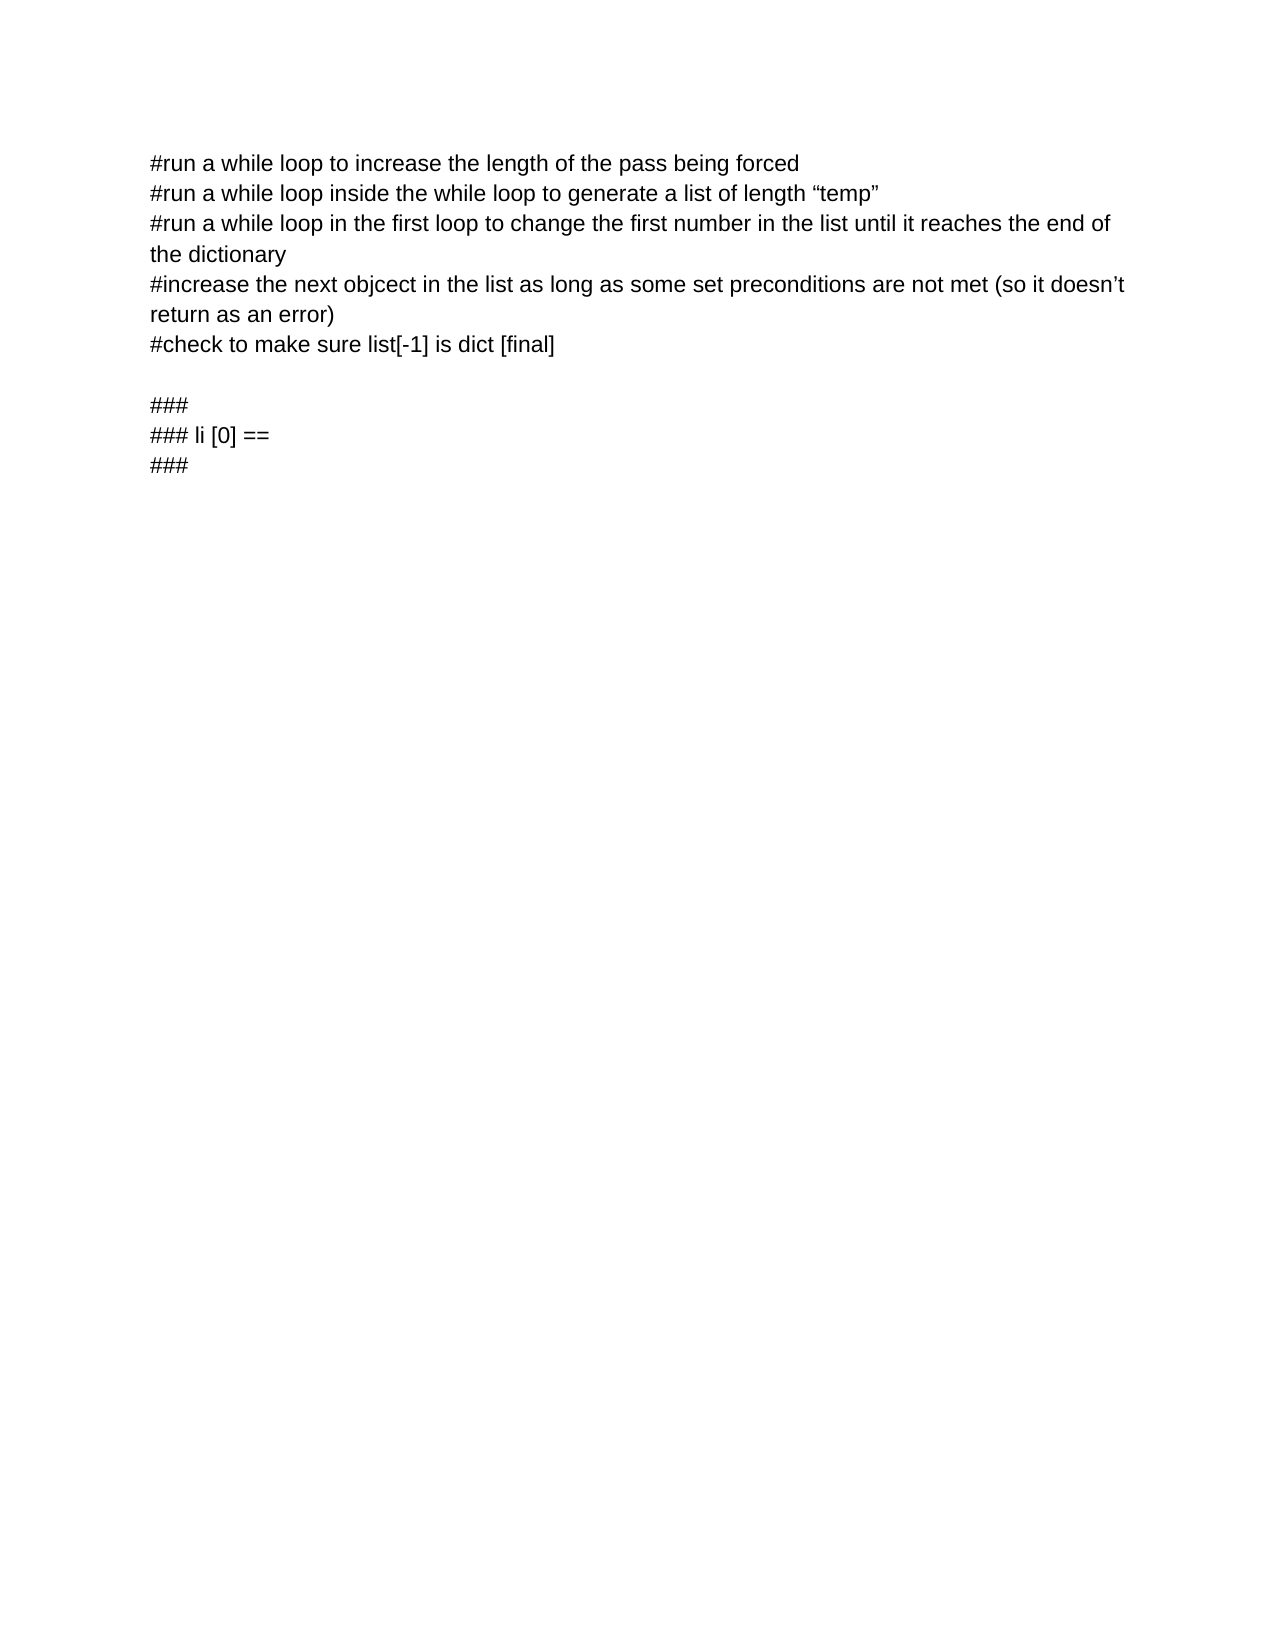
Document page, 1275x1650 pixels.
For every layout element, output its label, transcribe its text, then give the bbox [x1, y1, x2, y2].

text ### li [0] == [150, 422, 1125, 448]
text #run a while loop to increase the length of the pass being forced [150, 150, 1125, 176]
text ### [150, 452, 1125, 478]
text ### [150, 392, 1125, 418]
text #run a while loop in the first loop to change the first number in the list until it reaches the end of the dictionary [150, 210, 1125, 267]
text #increase the next objcect in the list as long as some set preconditions are not met (so it doesn’t return as an error) [150, 271, 1125, 327]
text #check to make sure list[-1] is dict [final] [150, 331, 1125, 358]
text #run a while loop inside the while loop to generate a list of length “temp” [150, 180, 1125, 207]
